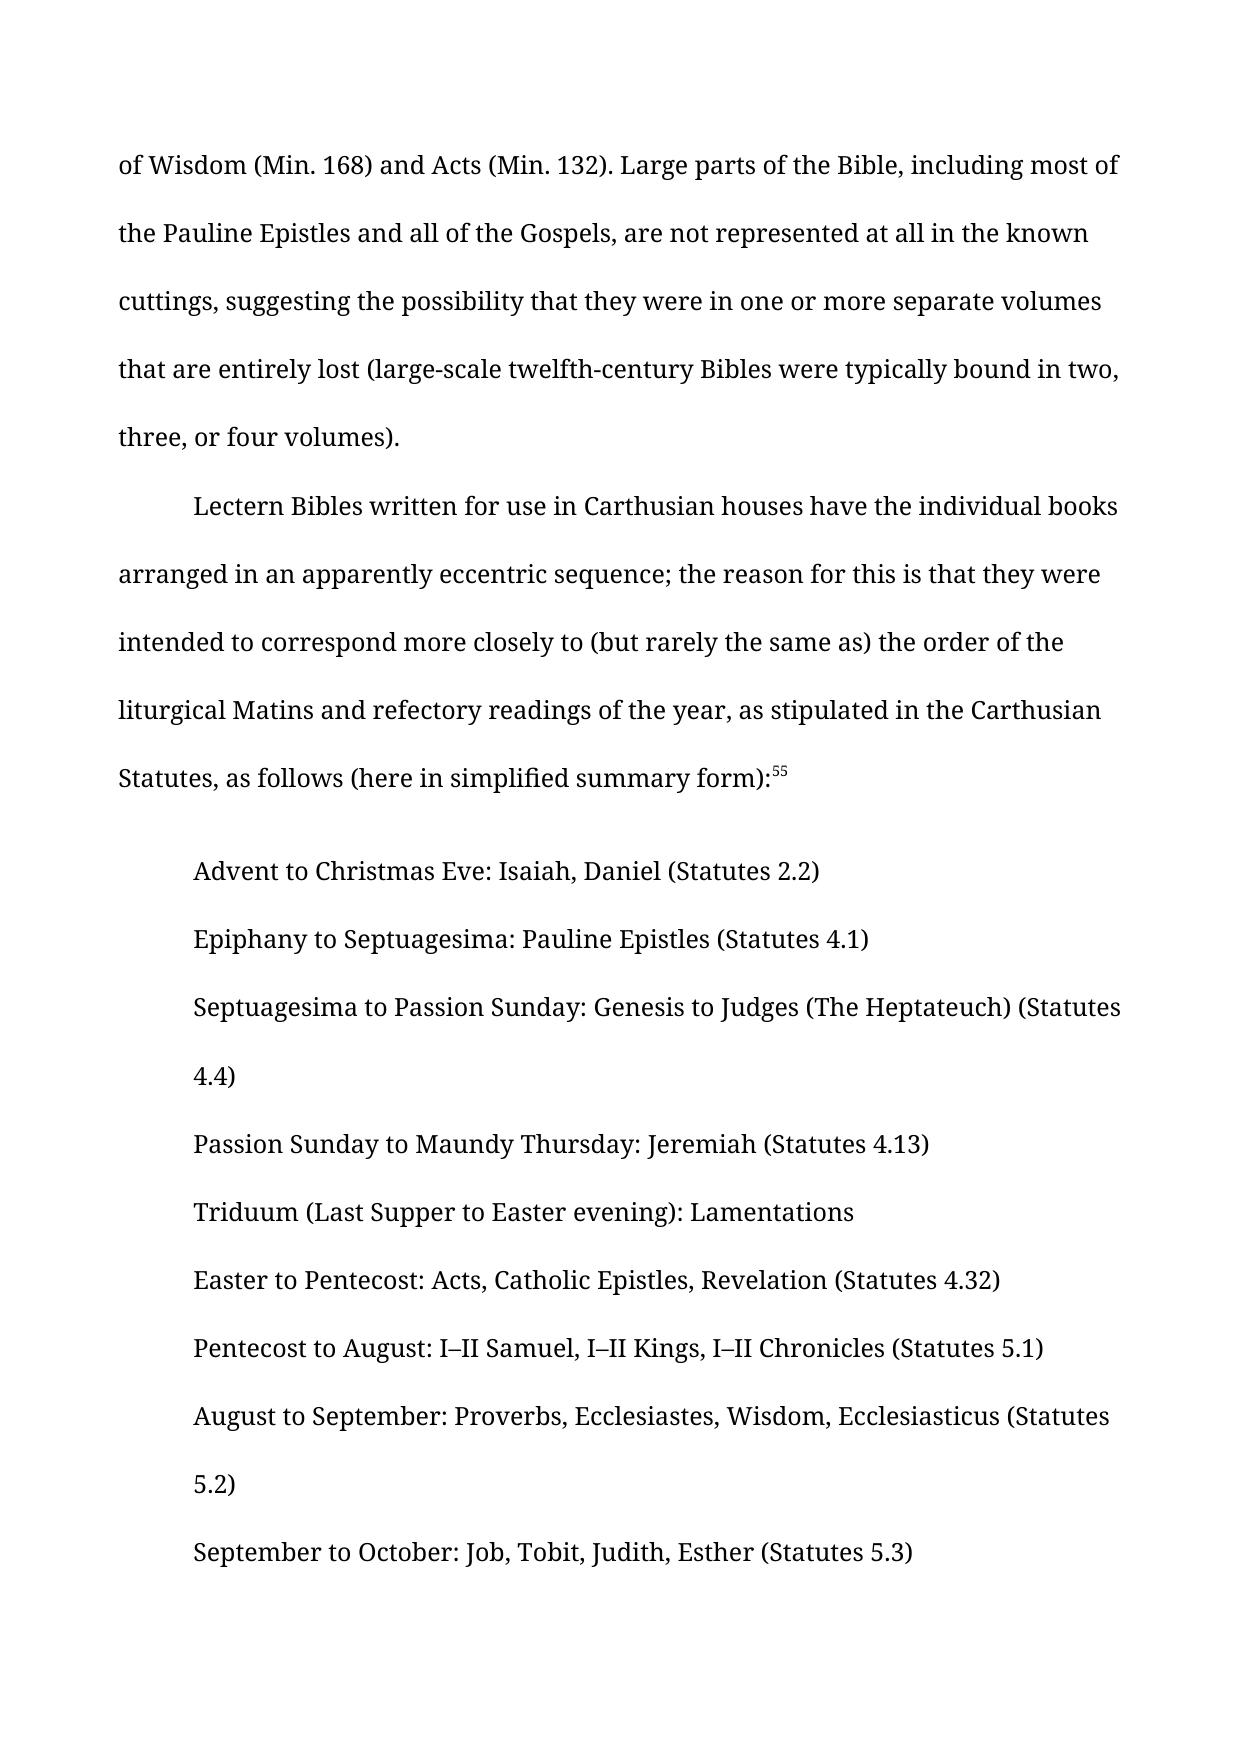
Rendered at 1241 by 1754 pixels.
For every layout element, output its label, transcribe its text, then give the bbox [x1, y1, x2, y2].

text Lectern Bibles written for use in Carthusian houses have the individual books arranged in an apparently eccentric sequence; the reason for this is that they were intended to correspond more closely to (but rarely the same as) the order of the liturgical Matins and refectory readings of the year, as stipulated in the Carthusian Statutes, as follows (here in simplified summary form): [118, 488, 1122, 795]
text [193, 854, 1122, 1569]
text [118, 148, 1122, 454]
